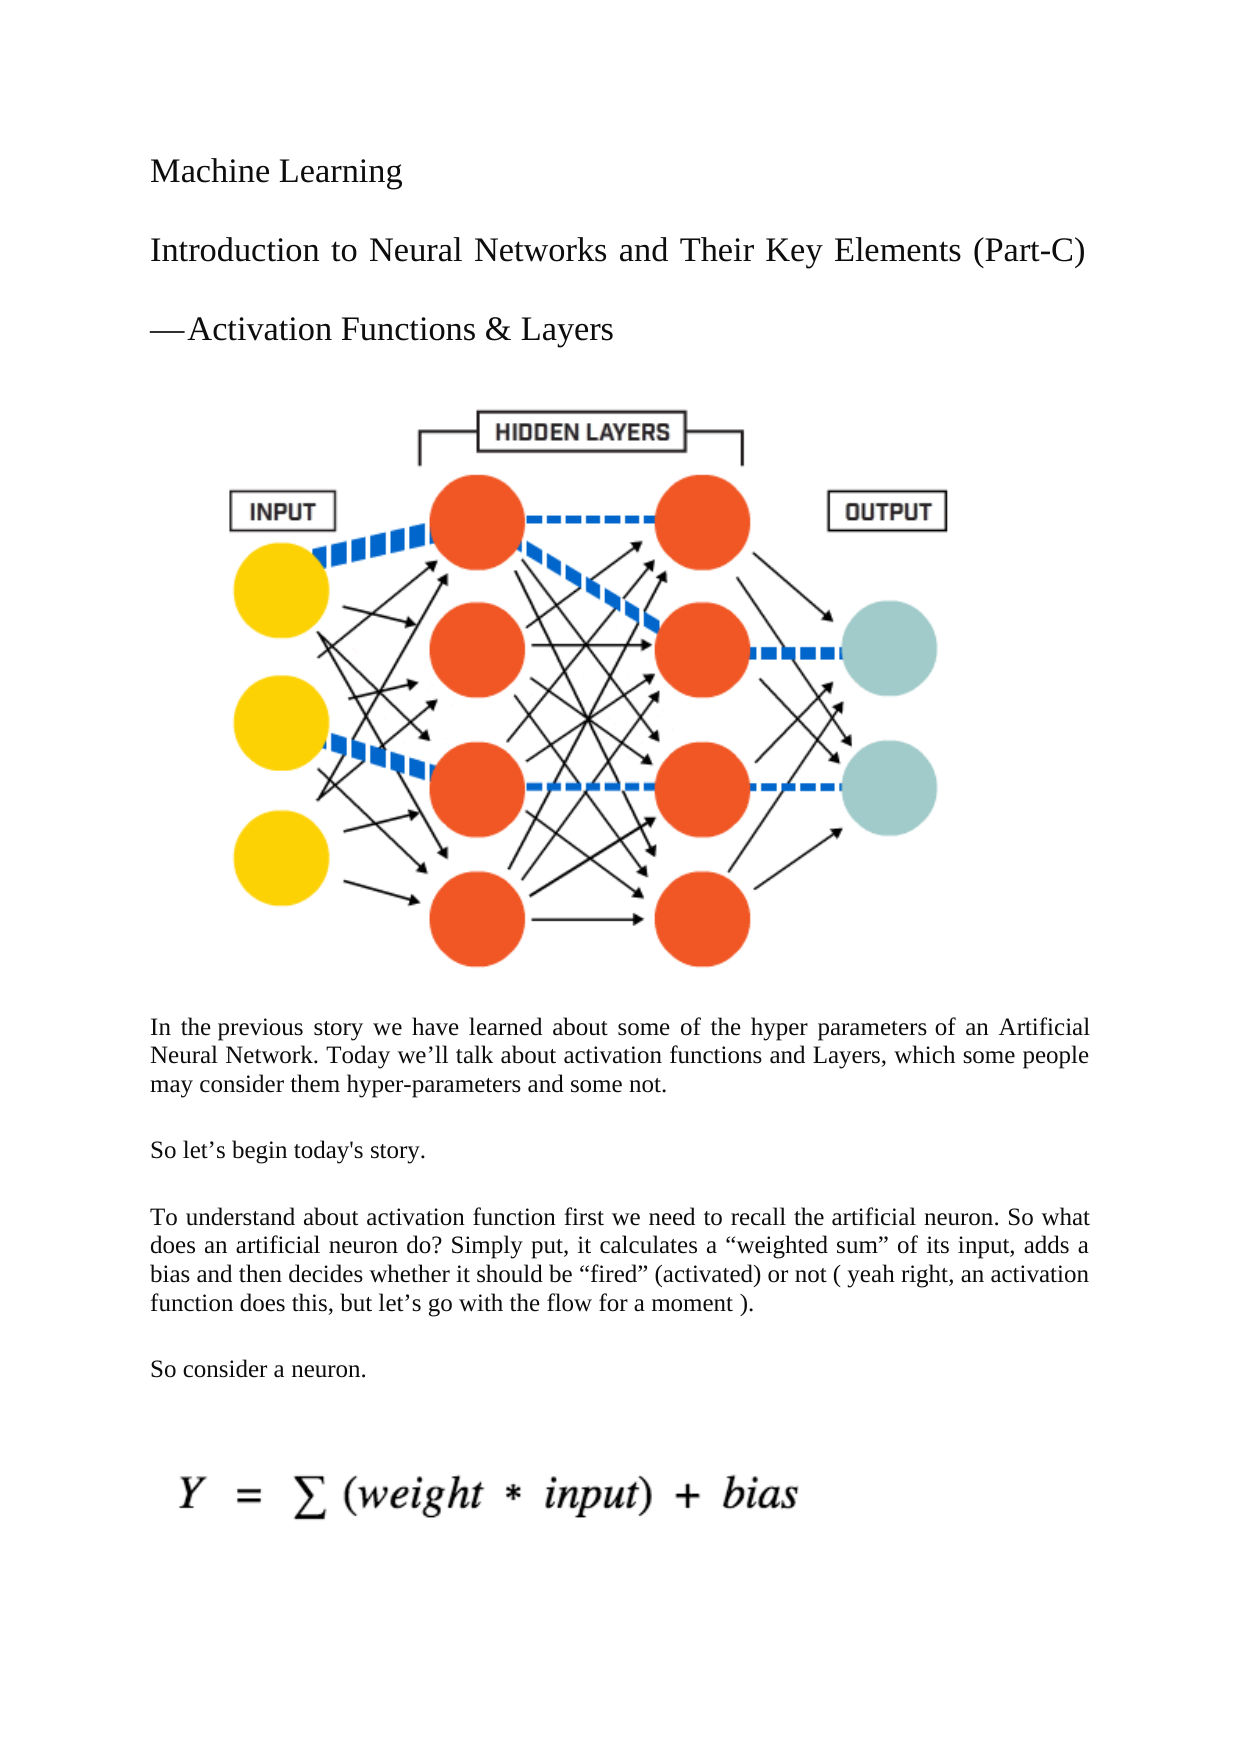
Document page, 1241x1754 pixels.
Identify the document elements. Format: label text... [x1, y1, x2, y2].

text To understand about activation function first we need to recall the artificial neuron. So what does an artificial neuron do? Simply put, it calculates a “weighted sum” of its input, adds a bias and then decides whether it should be “fired” (activated) or not ( yeah right, an activation function does this, but let’s go with the flow for a moment ). [150, 1202, 1090, 1317]
text In the previous story we have learned about some of the hyper parameters of an Artificial Neural Network. Today we’ll talk about activation functions and Layers, which some people may consider them hyper-parameters and some not. [150, 1012, 1090, 1098]
text Machine Learning [150, 150, 1090, 189]
text So consider a neuron. [150, 1354, 1090, 1383]
text Introduction to Neural Networks and Their Key Elements (Part-C) — Activation Functions & Layers [150, 229, 1090, 347]
picture [150, 1420, 838, 1568]
text So let’s begin today's story. [150, 1136, 1090, 1164]
picture [150, 386, 1010, 1012]
